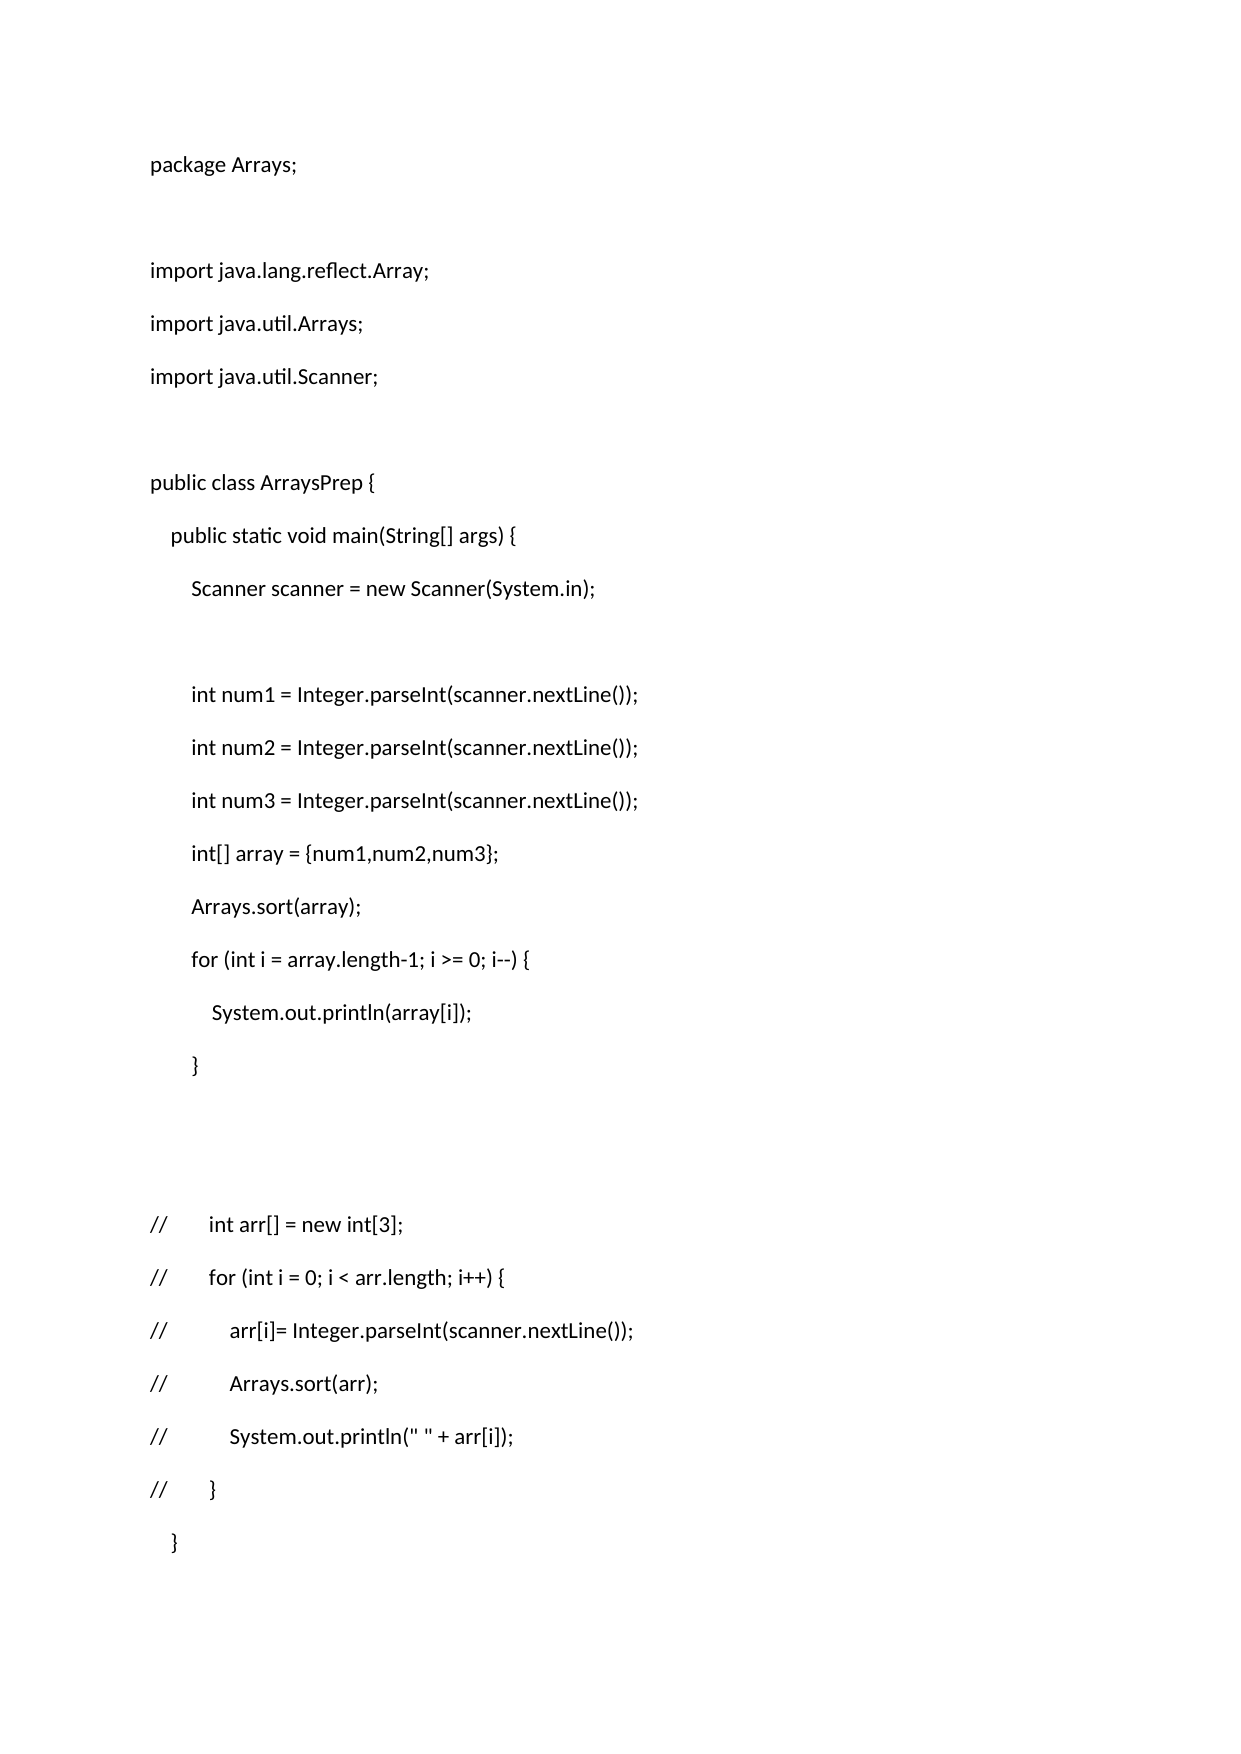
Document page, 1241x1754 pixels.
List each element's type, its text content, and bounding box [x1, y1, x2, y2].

text int num1 = Integer.parseInt(scanner.nextLine()); [150, 680, 1090, 708]
text public class ArraysPrep { [150, 468, 1090, 496]
text for (int i = array.length-1; i >= 0; i--) { [150, 945, 1090, 973]
text package Arrays; [150, 150, 1090, 178]
text } [150, 1528, 1090, 1557]
text int num2 = Integer.parseInt(scanner.nextLine()); [150, 733, 1090, 761]
text Arrays.sort(array); [150, 892, 1090, 920]
text import java.lang.reflect.Array; [150, 256, 1090, 284]
text int[] array = {num1,num2,num3}; [150, 839, 1090, 867]
text public static void main(String[] args) { [150, 521, 1090, 549]
text // arr[i]= Integer.parseInt(scanner.nextLine()); [150, 1316, 1090, 1344]
text // for (int i = 0; i < arr.length; i++) { [150, 1263, 1090, 1291]
text // System.out.println(" " + arr[i]); [150, 1422, 1090, 1451]
text import java.util.Scanner; [150, 362, 1090, 390]
text // int arr[] = new int[3]; [150, 1210, 1090, 1238]
text System.out.println(array[i]); [150, 998, 1090, 1026]
text int num3 = Integer.parseInt(scanner.nextLine()); [150, 786, 1090, 814]
text Scanner scanner = new Scanner(System.in); [150, 574, 1090, 602]
text // Arrays.sort(arr); [150, 1369, 1090, 1397]
text // } [150, 1476, 1090, 1503]
text import java.util.Arrays; [150, 309, 1090, 337]
text } [150, 1051, 1090, 1079]
